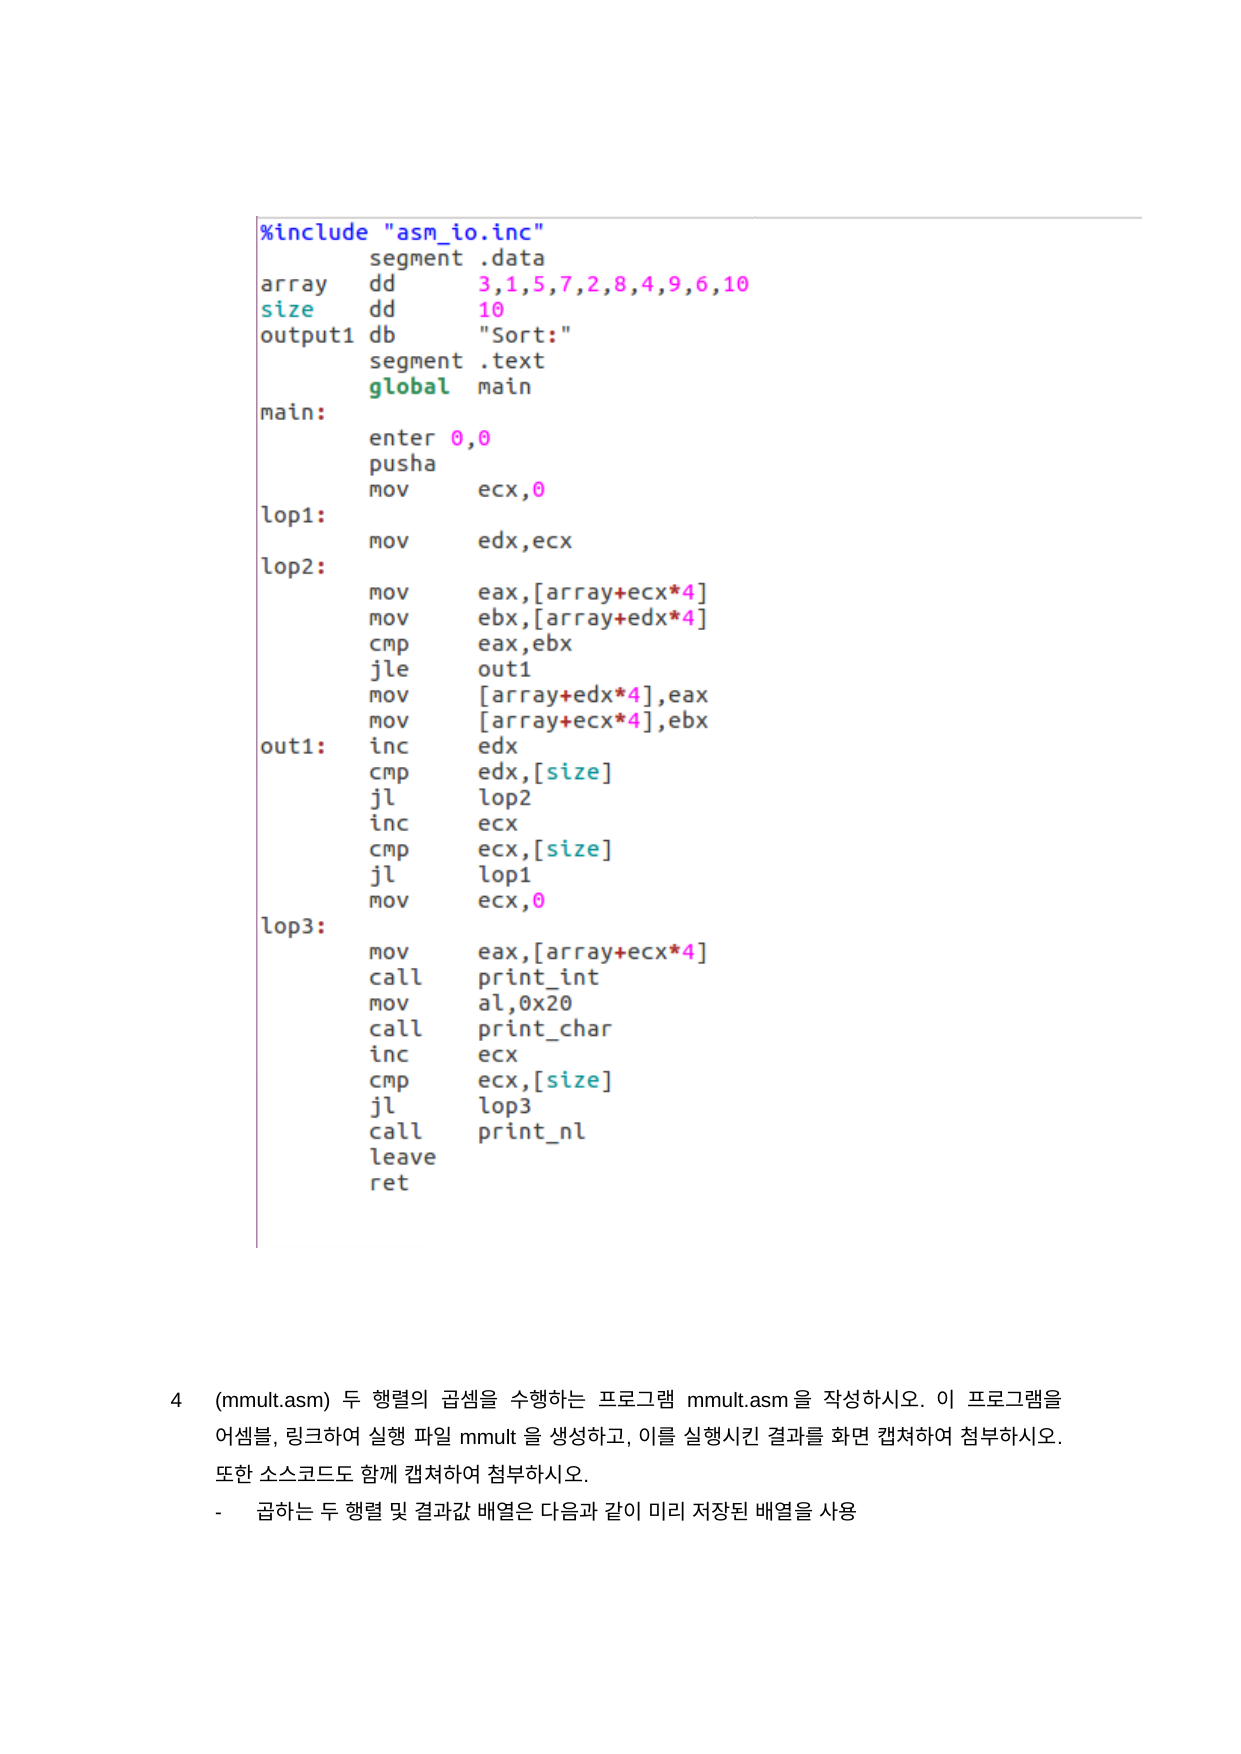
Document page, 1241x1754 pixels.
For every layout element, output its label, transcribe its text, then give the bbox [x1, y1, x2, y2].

list (mmult.asm) 두 행렬의 곱셈을 수행하는 프로그램 mmult.asm을 작성하시오. 이 프로그램을 어셈블, 링크하여 실행 파일 mmult 을 생성하고, 이를 실행시킨 결과를 화면 캡쳐하여 첨부하시오. 또한 소스코드도 함께 캡쳐하여 첨부하시오. [170, 1379, 1063, 1492]
list 곱하는 두 행렬 및 결과값 배열은 다음과 같이 미리 저장된 배열을 사용 [215, 1492, 1063, 1529]
picture [256, 216, 1143, 1248]
